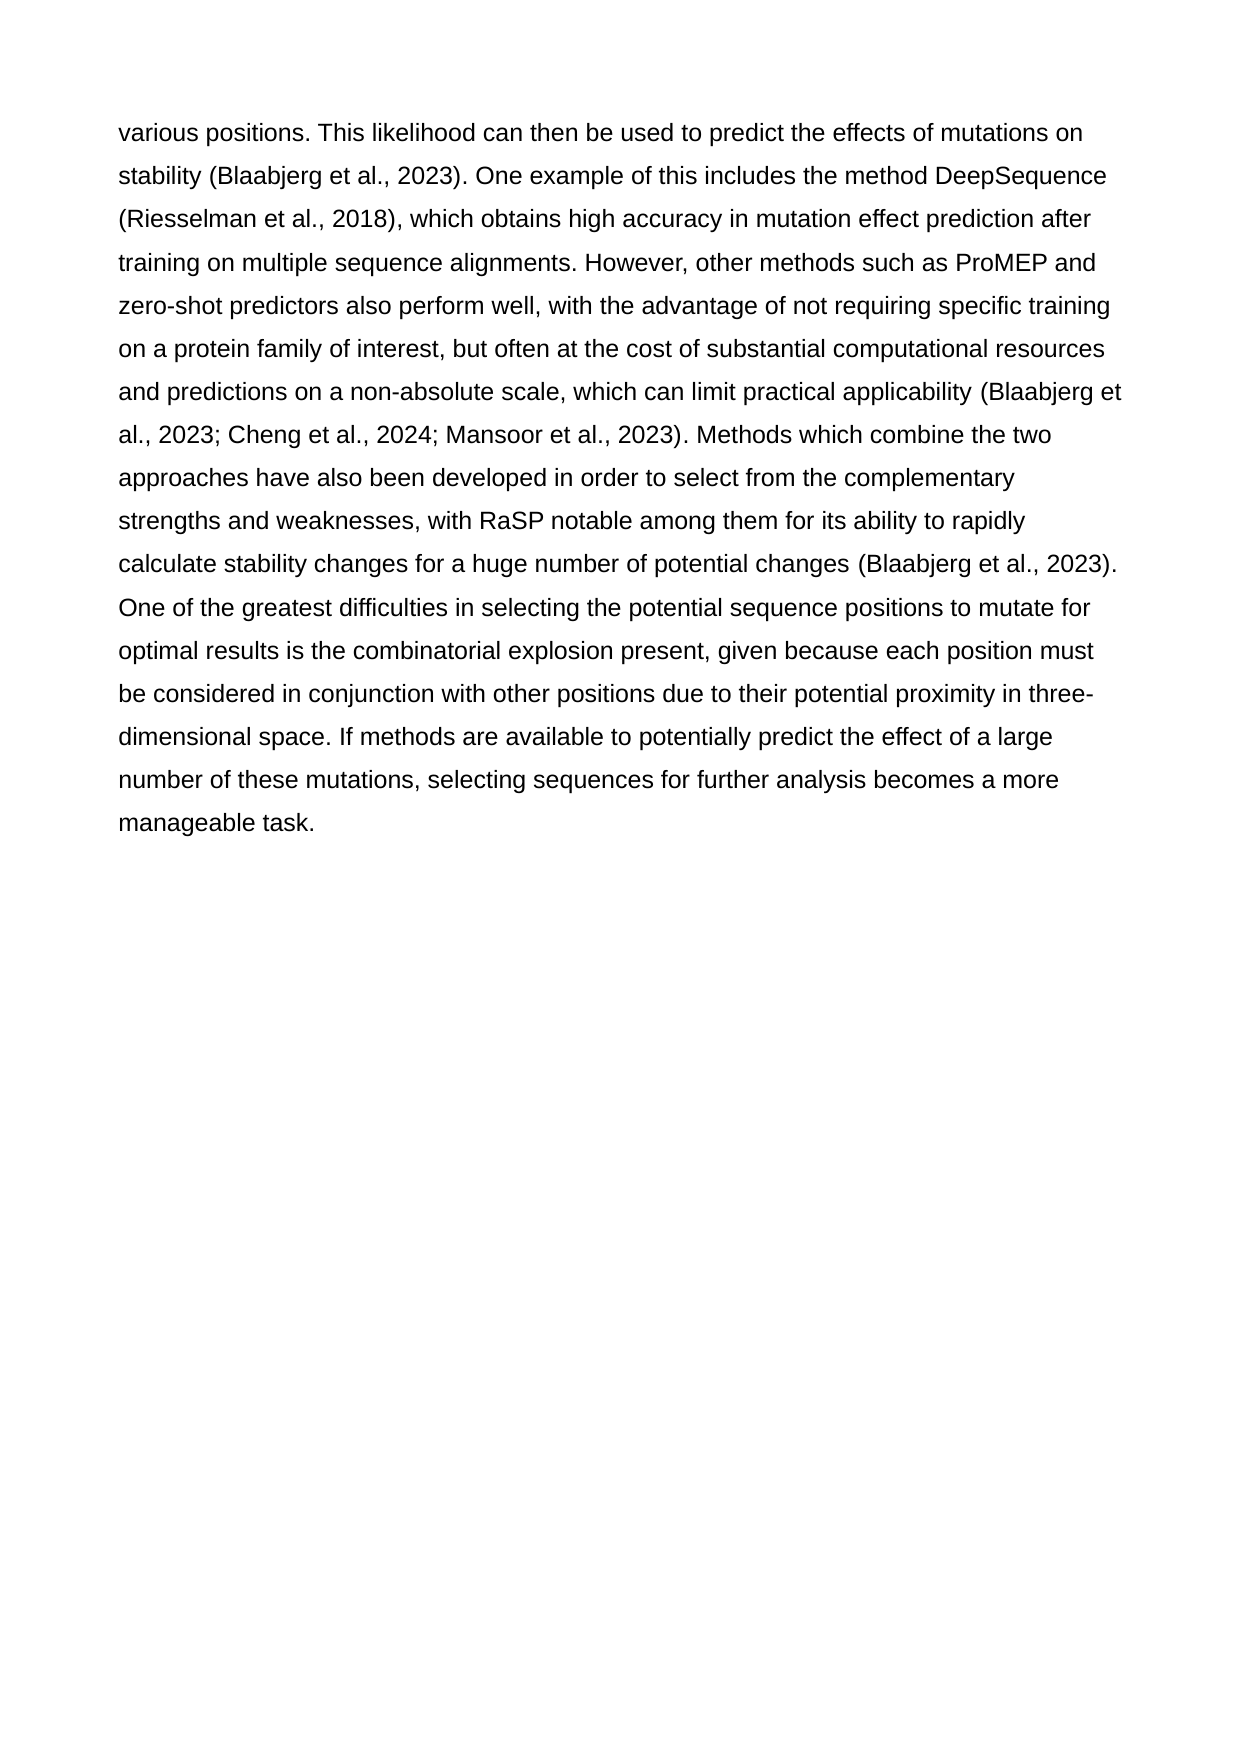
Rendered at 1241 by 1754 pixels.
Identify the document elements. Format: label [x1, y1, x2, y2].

text [118, 118, 1122, 837]
